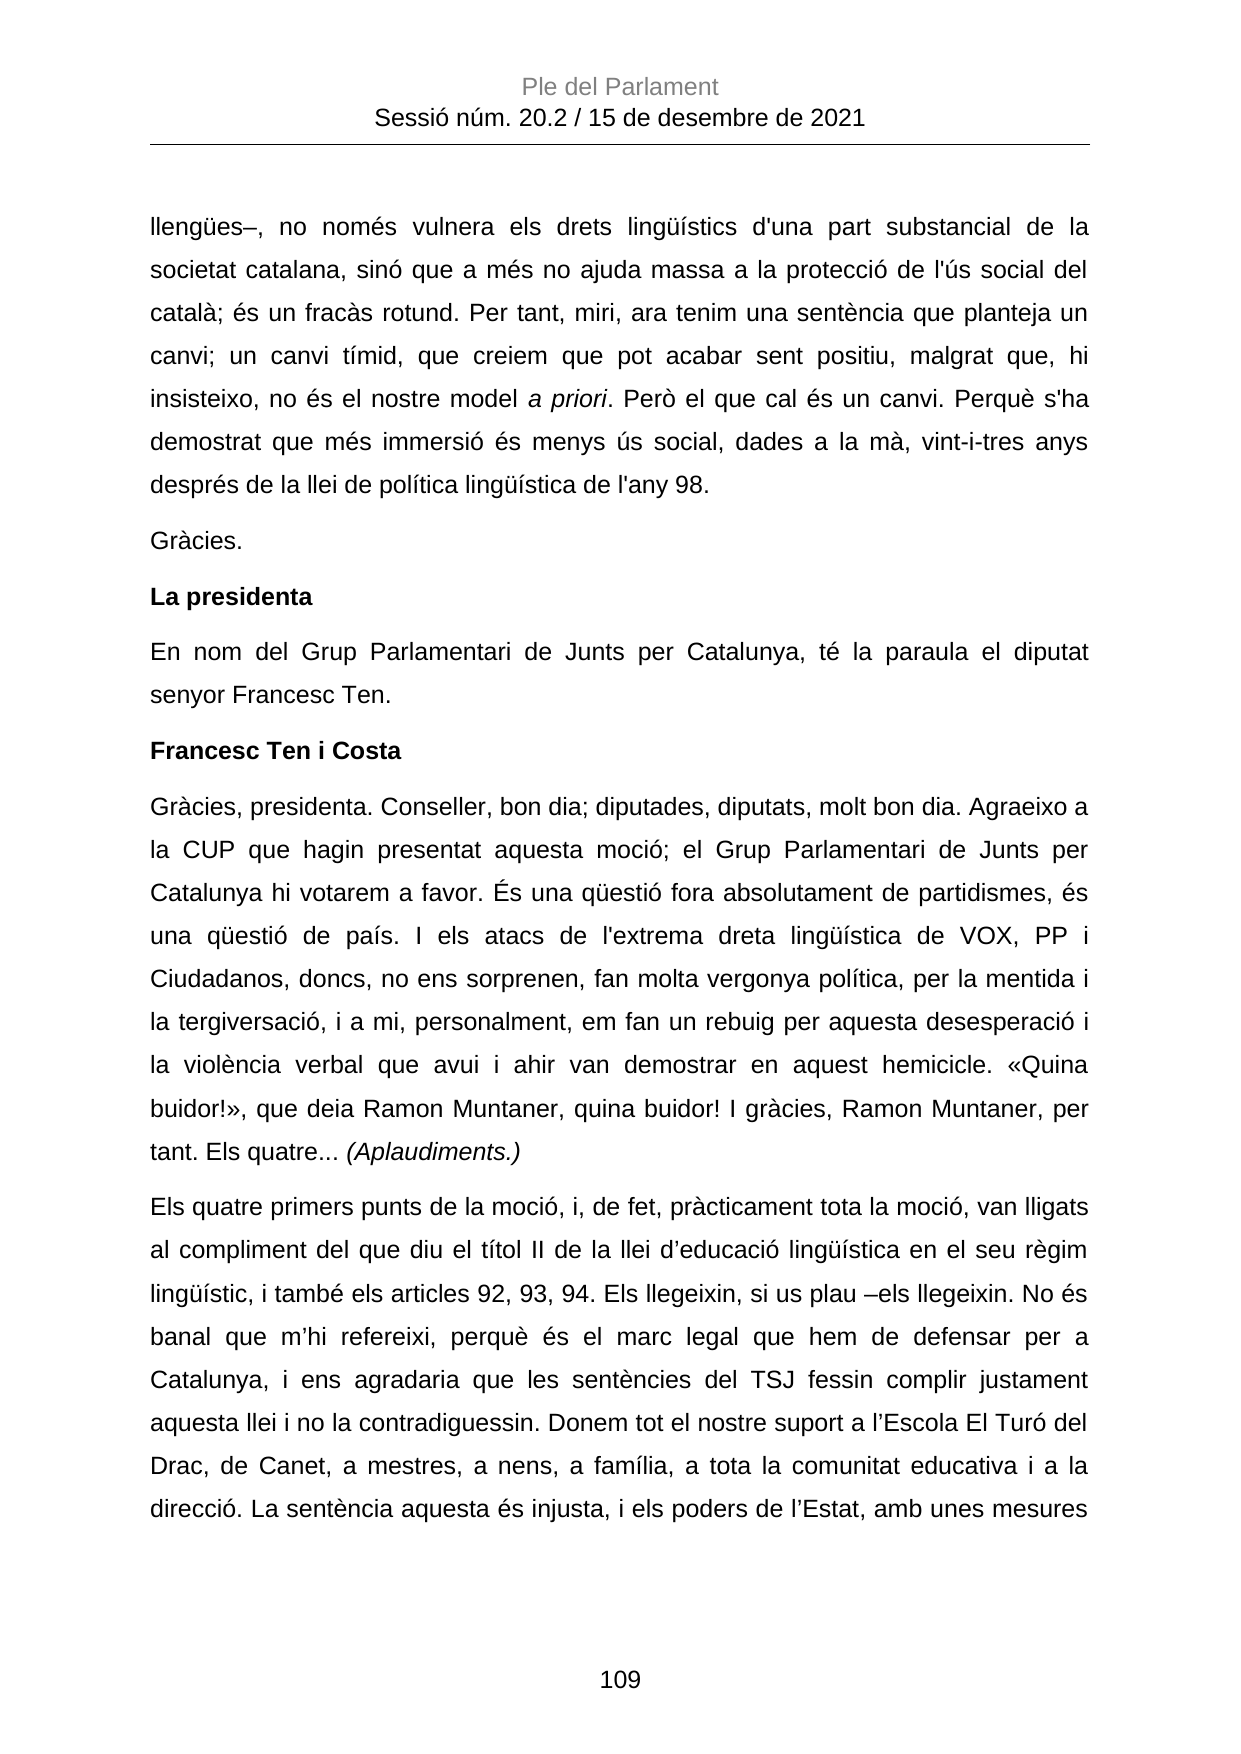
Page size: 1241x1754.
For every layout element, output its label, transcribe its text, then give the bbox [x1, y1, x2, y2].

text Gràcies. [150, 526, 1090, 555]
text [150, 1192, 1090, 1523]
text La presidenta [150, 582, 1090, 611]
text En nom del Grup Parlamentari de Junts per Catalunya, té la paraula el diputat senyor Francesc Ten. [150, 637, 1090, 709]
text Gràcies, presidenta. Conseller, bon dia; diputades, diputats, molt bon dia. Agraeixo a la CUP que hagin presentat aquesta moció; el Grup Parlamentari de Junts per Catalunya hi votarem a favor. És una qüestió fora absolutament de partidismes, és una qüestió de país. I els atacs de l'extrema dreta lingüística de VOX, PP i Ciudadanos, doncs, no ens sorprenen, fan molta vergonya política, per la mentida i la tergiversació, i a mi, personalment, em fan un rebuig per aquesta desesperació i la violència verbal que avui i ahir van demostrar en aquest hemicicle. «Quina buidor!», que deia Ramon Muntaner, quina buidor! I gràcies, Ramon Muntaner, per tant. Els quatre... (Aplaudiments.) [150, 792, 1090, 1166]
text Francesc Ten i Costa [150, 736, 1090, 765]
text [150, 212, 1090, 499]
